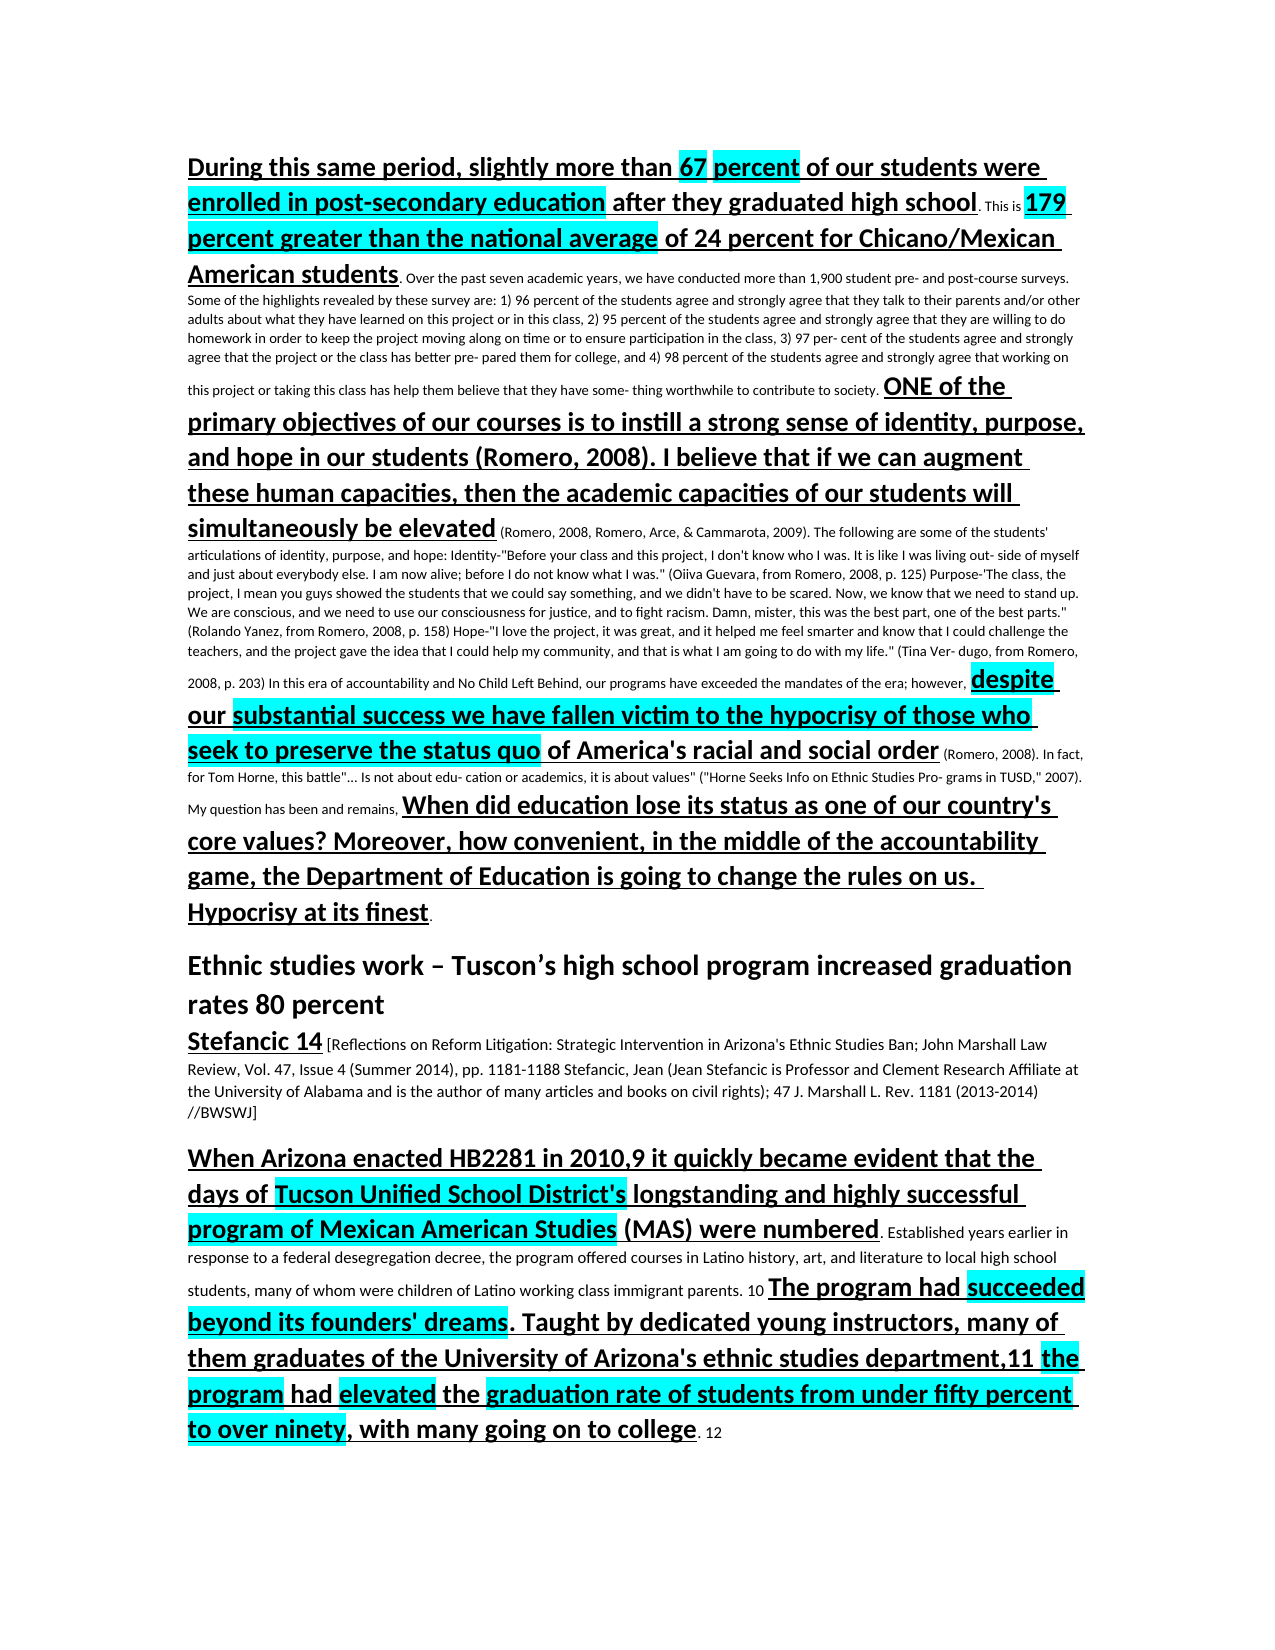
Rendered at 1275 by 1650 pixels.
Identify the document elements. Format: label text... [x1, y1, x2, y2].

text Stefancic 14 [Reflections on Reform Litigation: Strategic Intervention in Arizona's Ethnic Studies Ban; John Marshall Law Review, Vol. 47, Issue 4 (Summer 2014), pp. 1181-1188 Stefancic, Jean (Jean Stefancic is Professor and Clement Research Affiliate at the University of Alabama and is the author of many articles and books on civil rights); 47 J. Marshall L. Rev. 1181 (2013-2014) //BWSWJ] [187, 1024, 1087, 1123]
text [187, 150, 1087, 928]
subtitle Ethnic studies work – Tuscon’s high school program increased graduation rates 80 percent [187, 947, 1087, 1022]
text When Arizona enacted HB2281 in 2010,9 it quickly became evident that the days of Tucson Unified School District's longstanding and highly successful program of Mexican American Studies (MAS) were numbered. Established years earlier in response to a federal desegregation decree, the program offered courses in Latino history, art, and literature to local high school students, many of whom were children of Latino working class immigrant parents. 10 The program had succeeded beyond its founders' dreams. Taught by dedicated young instructors, many of them graduates of the University of Arizona's ethnic studies department,11 the program had elevated the graduation rate of students from under fifty percent to over ninety, with many going on to college. 12 [187, 1141, 1087, 1446]
